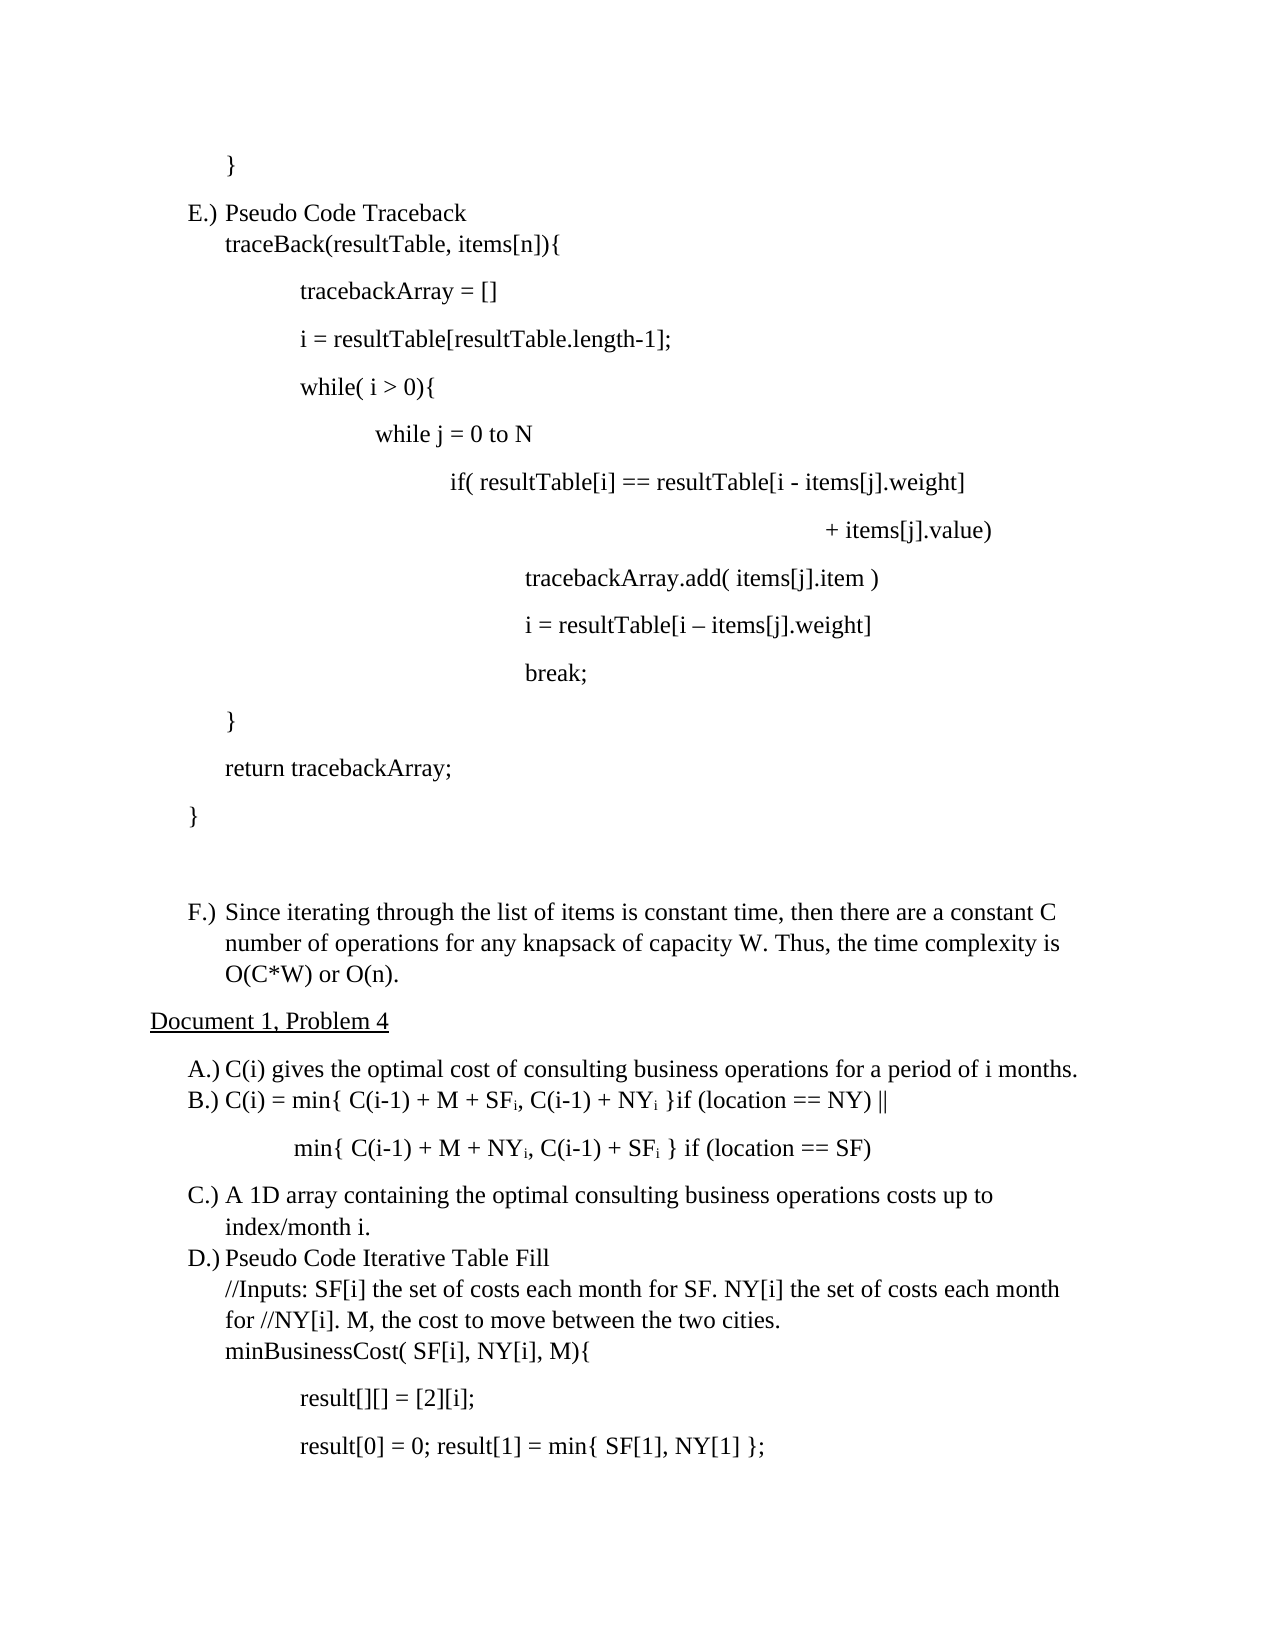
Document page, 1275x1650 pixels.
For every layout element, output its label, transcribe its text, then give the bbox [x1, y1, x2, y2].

list Since iterating through the list of items is constant time, then there are a constant C number of operations for any knapsack of capacity W. Thus, the time complexity is O(C*W) or O(n). [187, 897, 1125, 987]
list traceBack(resultTable, items[n]){ [225, 229, 1125, 257]
text tracebackArray = [] [187, 276, 1125, 305]
text return tracebackArray; [187, 753, 1125, 782]
list i = resultTable[i – items[j].weight] [225, 610, 1125, 639]
text Document 1, Problem 4 [150, 1006, 1125, 1035]
text min{ C(i-1) + M + NYi, C(i-1) + SFi } if (location == SF) [150, 1133, 1125, 1162]
text } [150, 706, 1125, 734]
text if( resultTable[i] == resultTable[i - items[j].weight] [187, 467, 1125, 496]
text } [187, 801, 1125, 830]
text i = resultTable[resultTable.length-1]; [262, 324, 1125, 353]
list Pseudo Code Iterative Table Fill //Inputs: SF[i] the set of costs each month for SF. NY[i] the set of costs each month for //NY[i]. M, the cost to move between the two cities. minBusinessCost( SF[i], NY[i], M){ [187, 1243, 1125, 1364]
text while( i > 0){ [187, 372, 1125, 401]
text result[0] = 0; result[1] = min{ SF[1], NY[1] }; [300, 1431, 1125, 1460]
list C(i) gives the optimal cost of consulting business operations for a period of i months. [187, 1054, 1125, 1083]
text } [150, 150, 1125, 179]
list Pseudo Code Traceback [187, 198, 1125, 226]
list while j = 0 to N [225, 419, 1125, 448]
text break; [187, 658, 1125, 687]
list A 1D array containing the optimal consulting business operations costs up to index/month i. [187, 1181, 1125, 1240]
text result[][] = [2][i]; [300, 1383, 1125, 1412]
list C(i) = min{ C(i-1) + M + SFi, C(i-1) + NYi }if (location == NY) || [187, 1085, 1125, 1114]
text tracebackArray.add( items[j].item ) [187, 563, 1125, 591]
text + items[j].value) [787, 515, 1125, 544]
